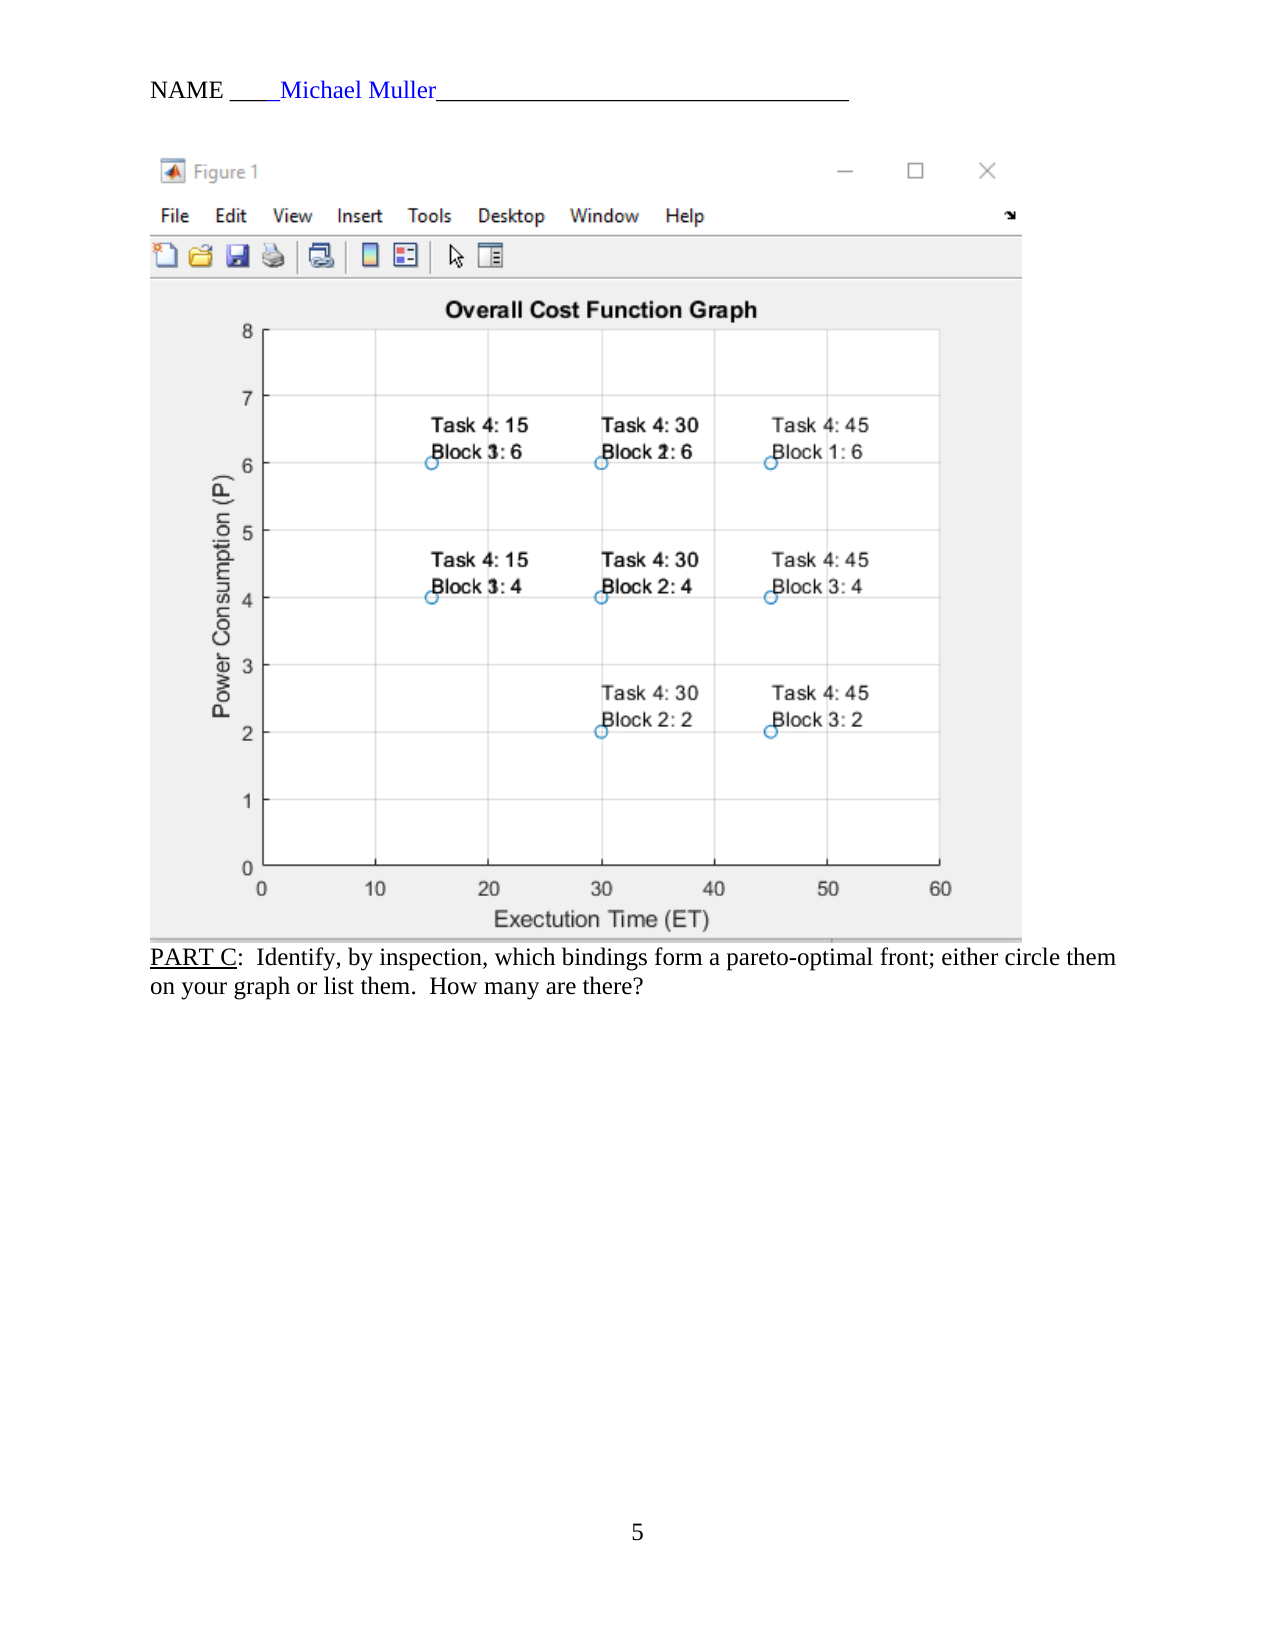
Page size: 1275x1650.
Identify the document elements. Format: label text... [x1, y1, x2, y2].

picture [150, 150, 1022, 943]
text PART C: Identify, by inspection, which bindings form a pareto-optimal front; either circle them on your graph or list them. How many are there? [150, 942, 1125, 1000]
